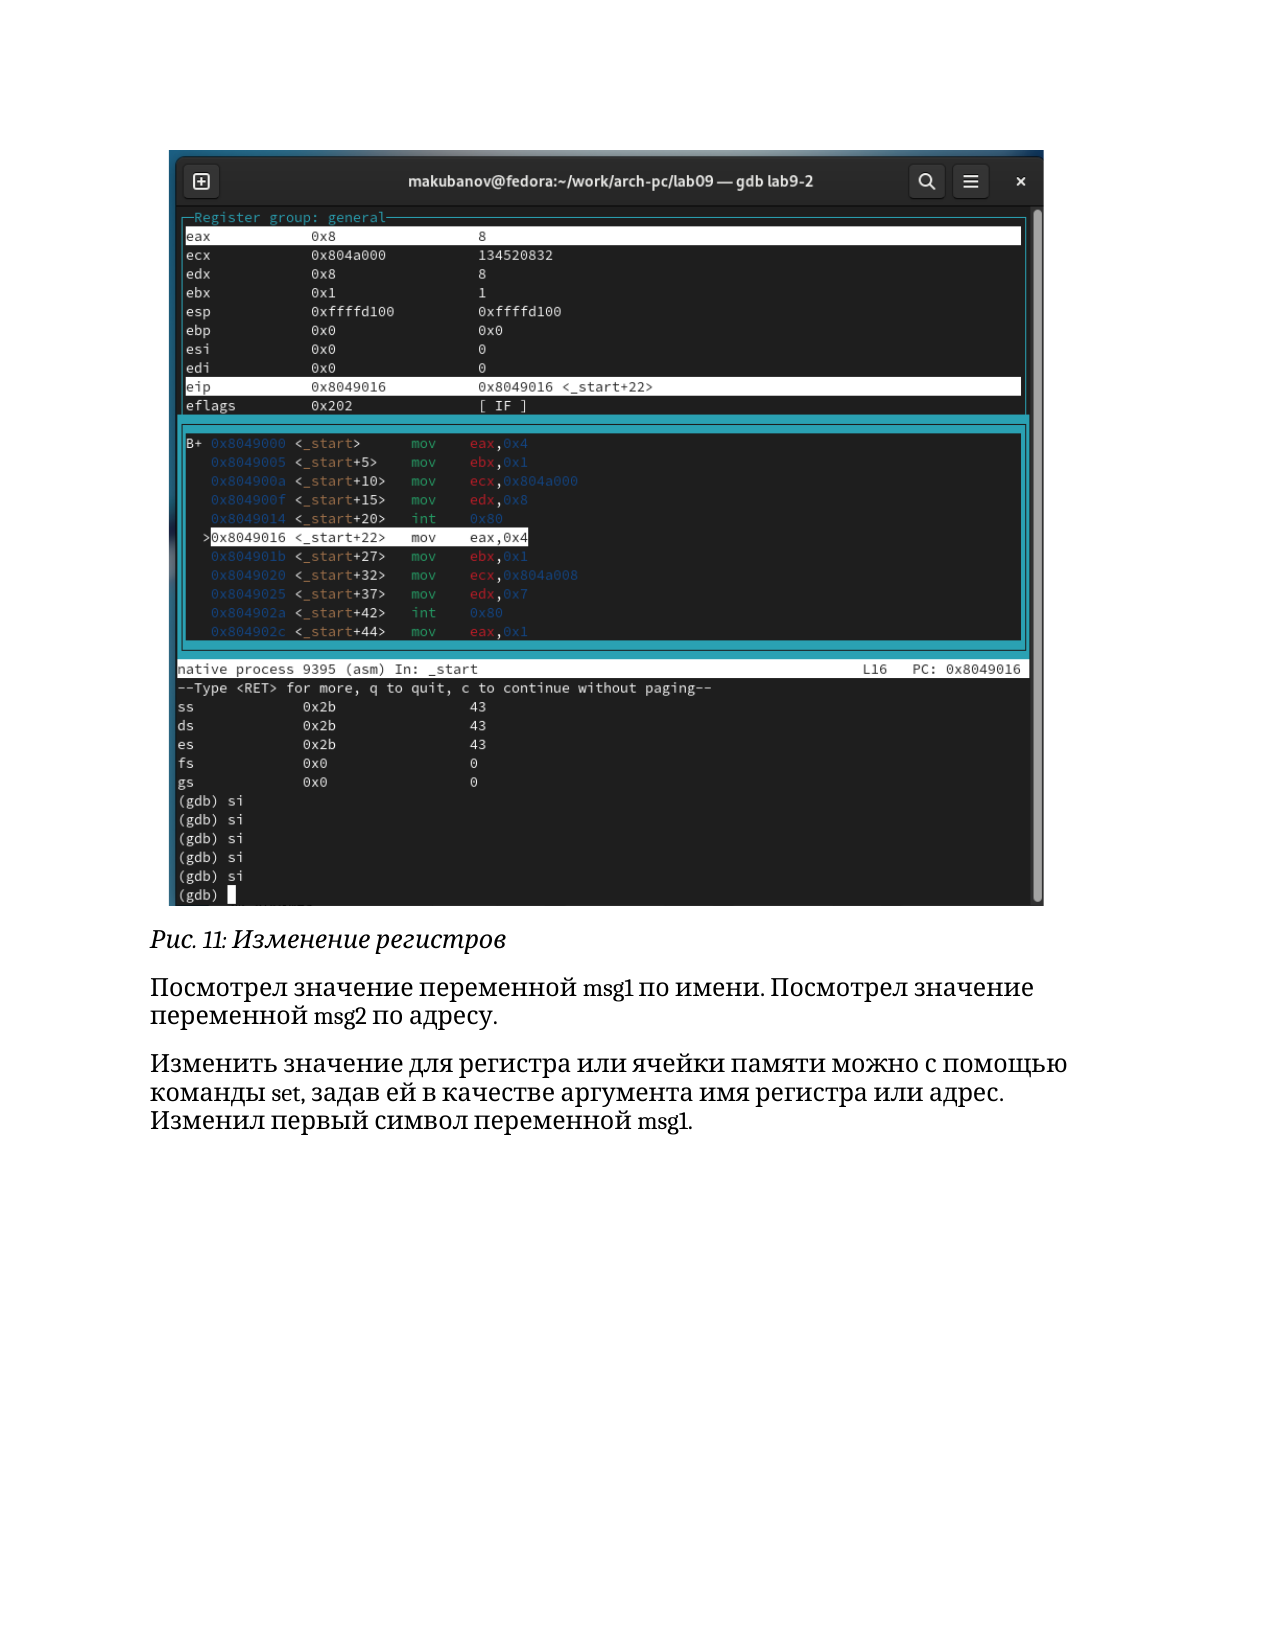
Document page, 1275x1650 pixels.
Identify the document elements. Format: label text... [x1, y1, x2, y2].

text Рис. 11: Изменение регистров [150, 926, 1125, 955]
picture [168, 150, 1044, 906]
text Посмотрел значение переменной msg1 по имени. Посмотрел значение переменной msg2 по адресу. [150, 973, 1125, 1031]
text Изменить значение для регистра или ячейки памяти можно с помощью команды set, задав ей в качестве аргумента имя регистра или адрес. Изменил первый символ переменной msg1. [150, 1050, 1125, 1136]
